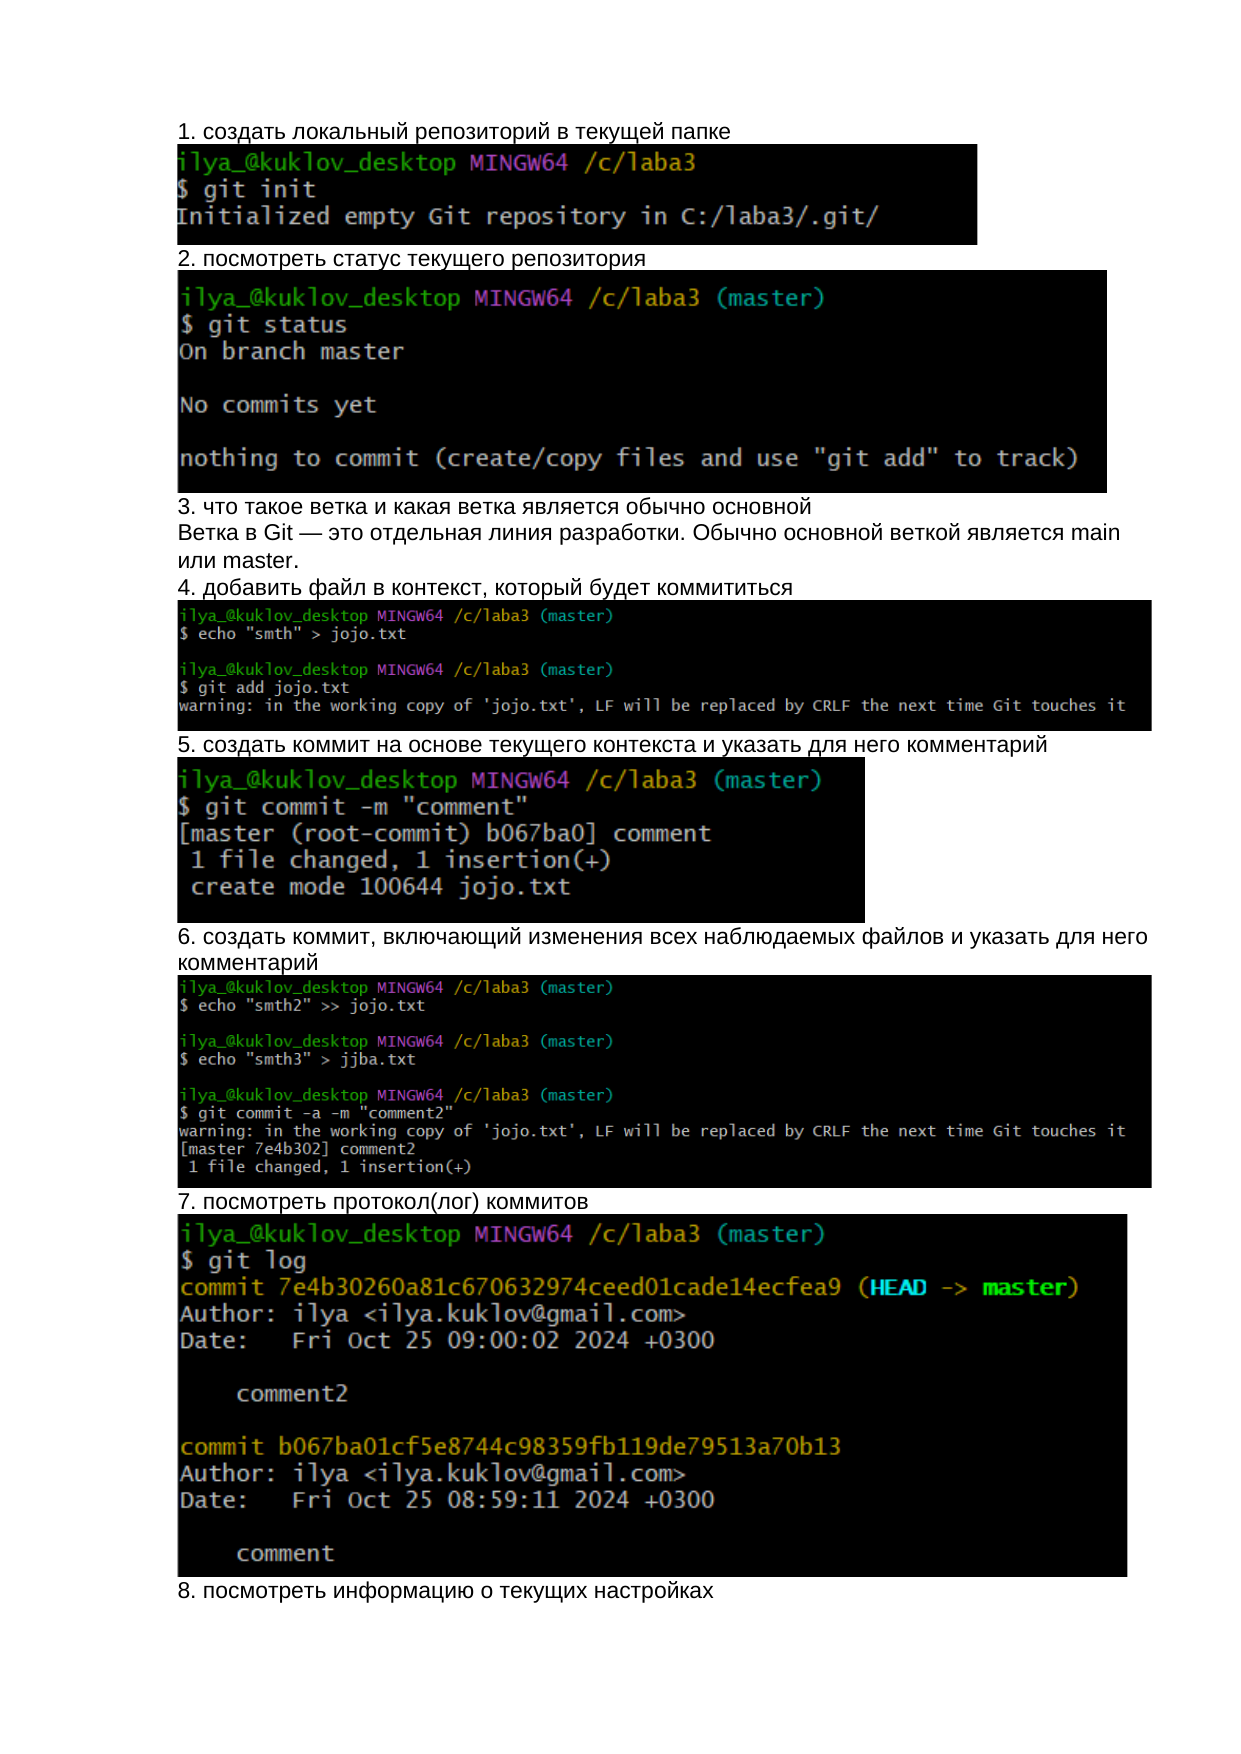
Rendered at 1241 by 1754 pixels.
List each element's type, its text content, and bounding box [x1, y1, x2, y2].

picture [177, 144, 978, 245]
text 2. посмотреть статус текущего репозитория [177, 244, 1152, 271]
text Ветка в Git — это отдельная линия разработки. Обычно основной веткой является main или master. [177, 519, 1152, 574]
text 4. добавить файл в контекст, который будет коммититься [177, 574, 1152, 600]
picture [177, 1214, 1128, 1577]
picture [177, 270, 1107, 493]
picture [177, 975, 1152, 1188]
text 5. создать коммит на основе текущего контекста и указать для него комментарий [177, 731, 1152, 757]
text 7. посмотреть протокол(лог) коммитов [177, 1188, 1152, 1214]
picture [177, 600, 1152, 731]
picture [177, 757, 865, 923]
text 3. что такое ветка и какая ветка является обычно основной [177, 493, 1152, 519]
text 6. создать коммит, включающий изменения всех наблюдаемых файлов и указать для него комментарий [177, 923, 1152, 975]
text 1. создать локальный репозиторий в текущей папке [177, 118, 1152, 144]
text 8. посмотреть информацию о текущих настройках [177, 1577, 1152, 1603]
